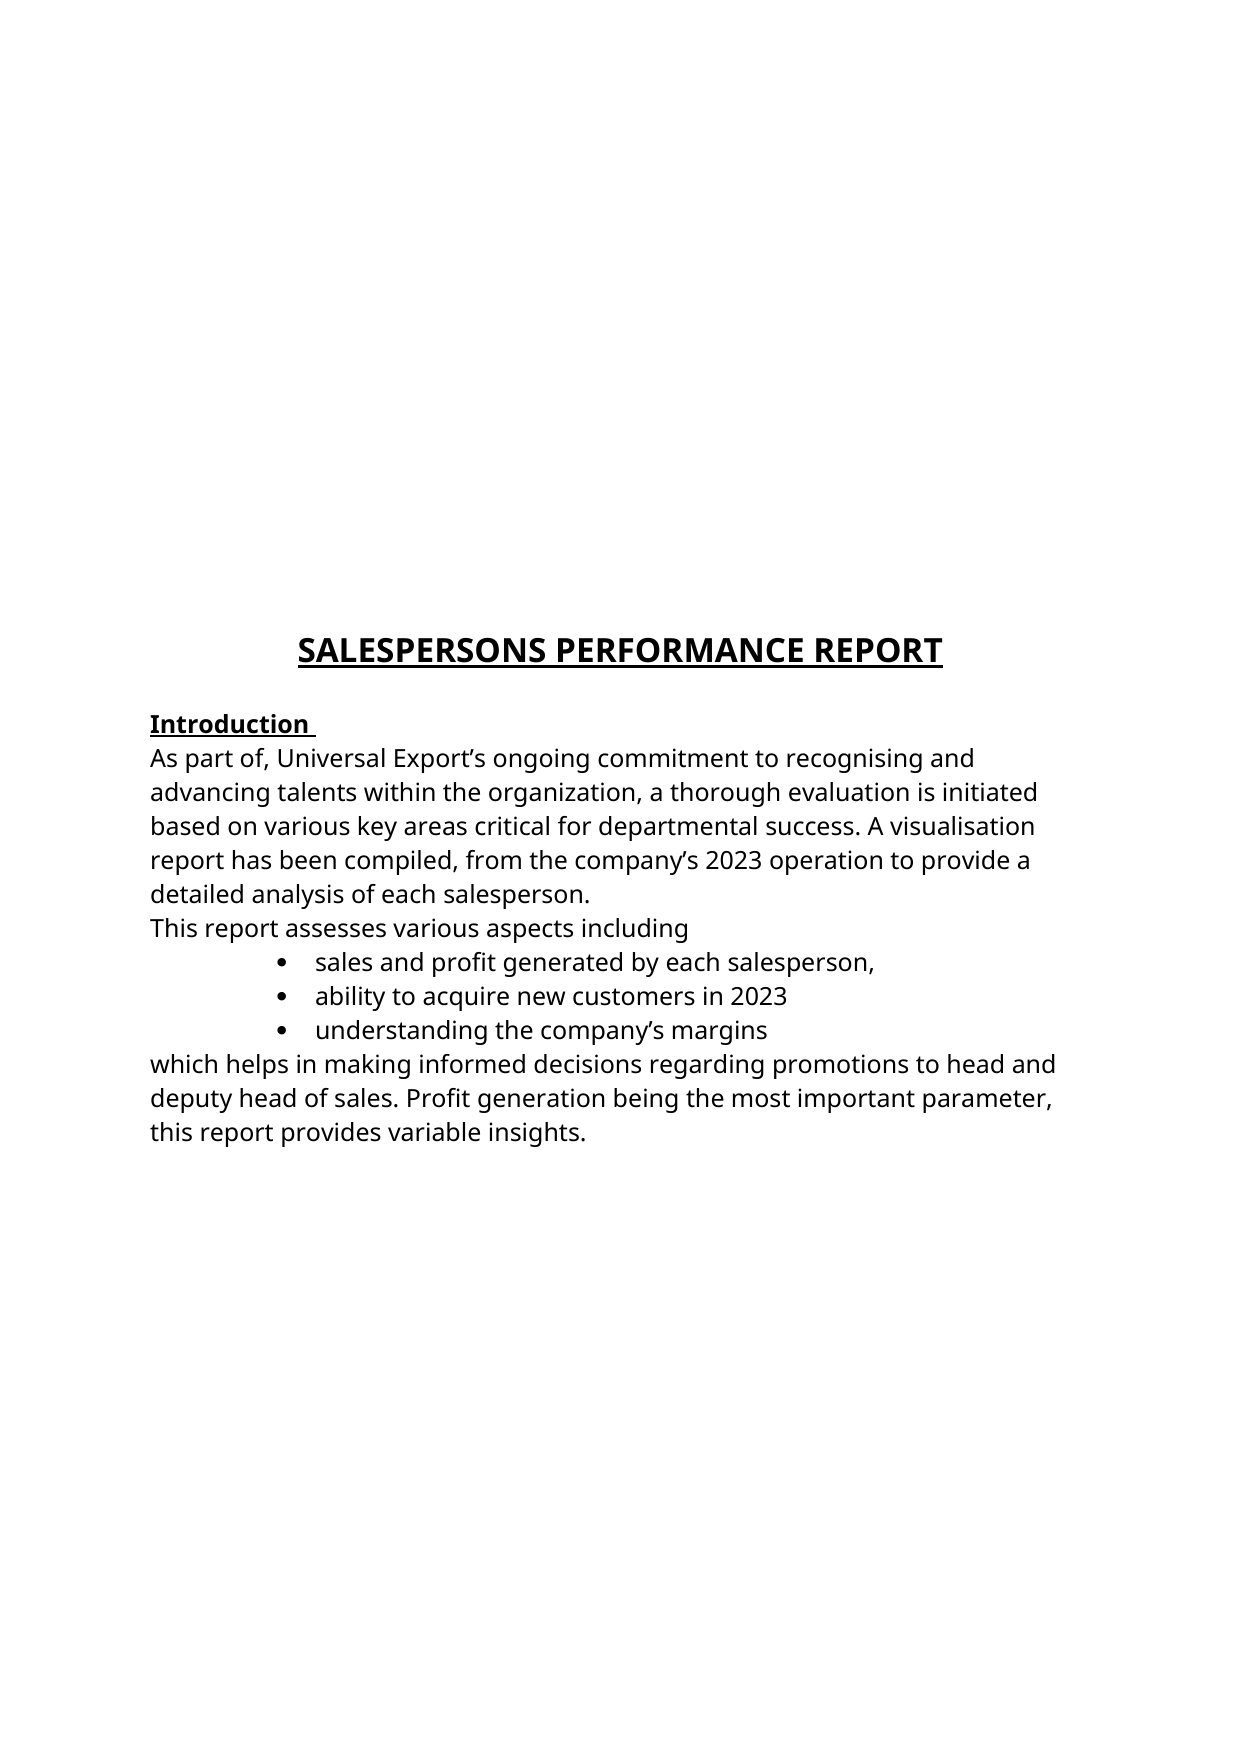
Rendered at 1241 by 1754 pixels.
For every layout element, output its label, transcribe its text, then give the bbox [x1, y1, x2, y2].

list sales and profit generated by each salesperson, [277, 945, 1090, 979]
text Introduction [150, 706, 1090, 740]
list ability to acquire new customers in 2023 [277, 979, 1090, 1013]
text This report assesses various aspects including [150, 911, 1090, 945]
text As part of, Universal Export’s ongoing commitment to recognising and advancing talents within the organization, a thorough evaluation is initiated based on various key areas critical for departmental success. A visualisation report has been compiled, from the company’s 2023 operation to provide a detailed analysis of each salesperson. [150, 740, 1090, 911]
list which helps in making informed decisions regarding promotions to head and deputy head of sales. Profit generation being the most important parameter, this report provides variable insights. [150, 1047, 1090, 1149]
list understanding the company’s margins [277, 1013, 1090, 1047]
text SALESPERSONS PERFORMANCE REPORT [150, 627, 1090, 672]
